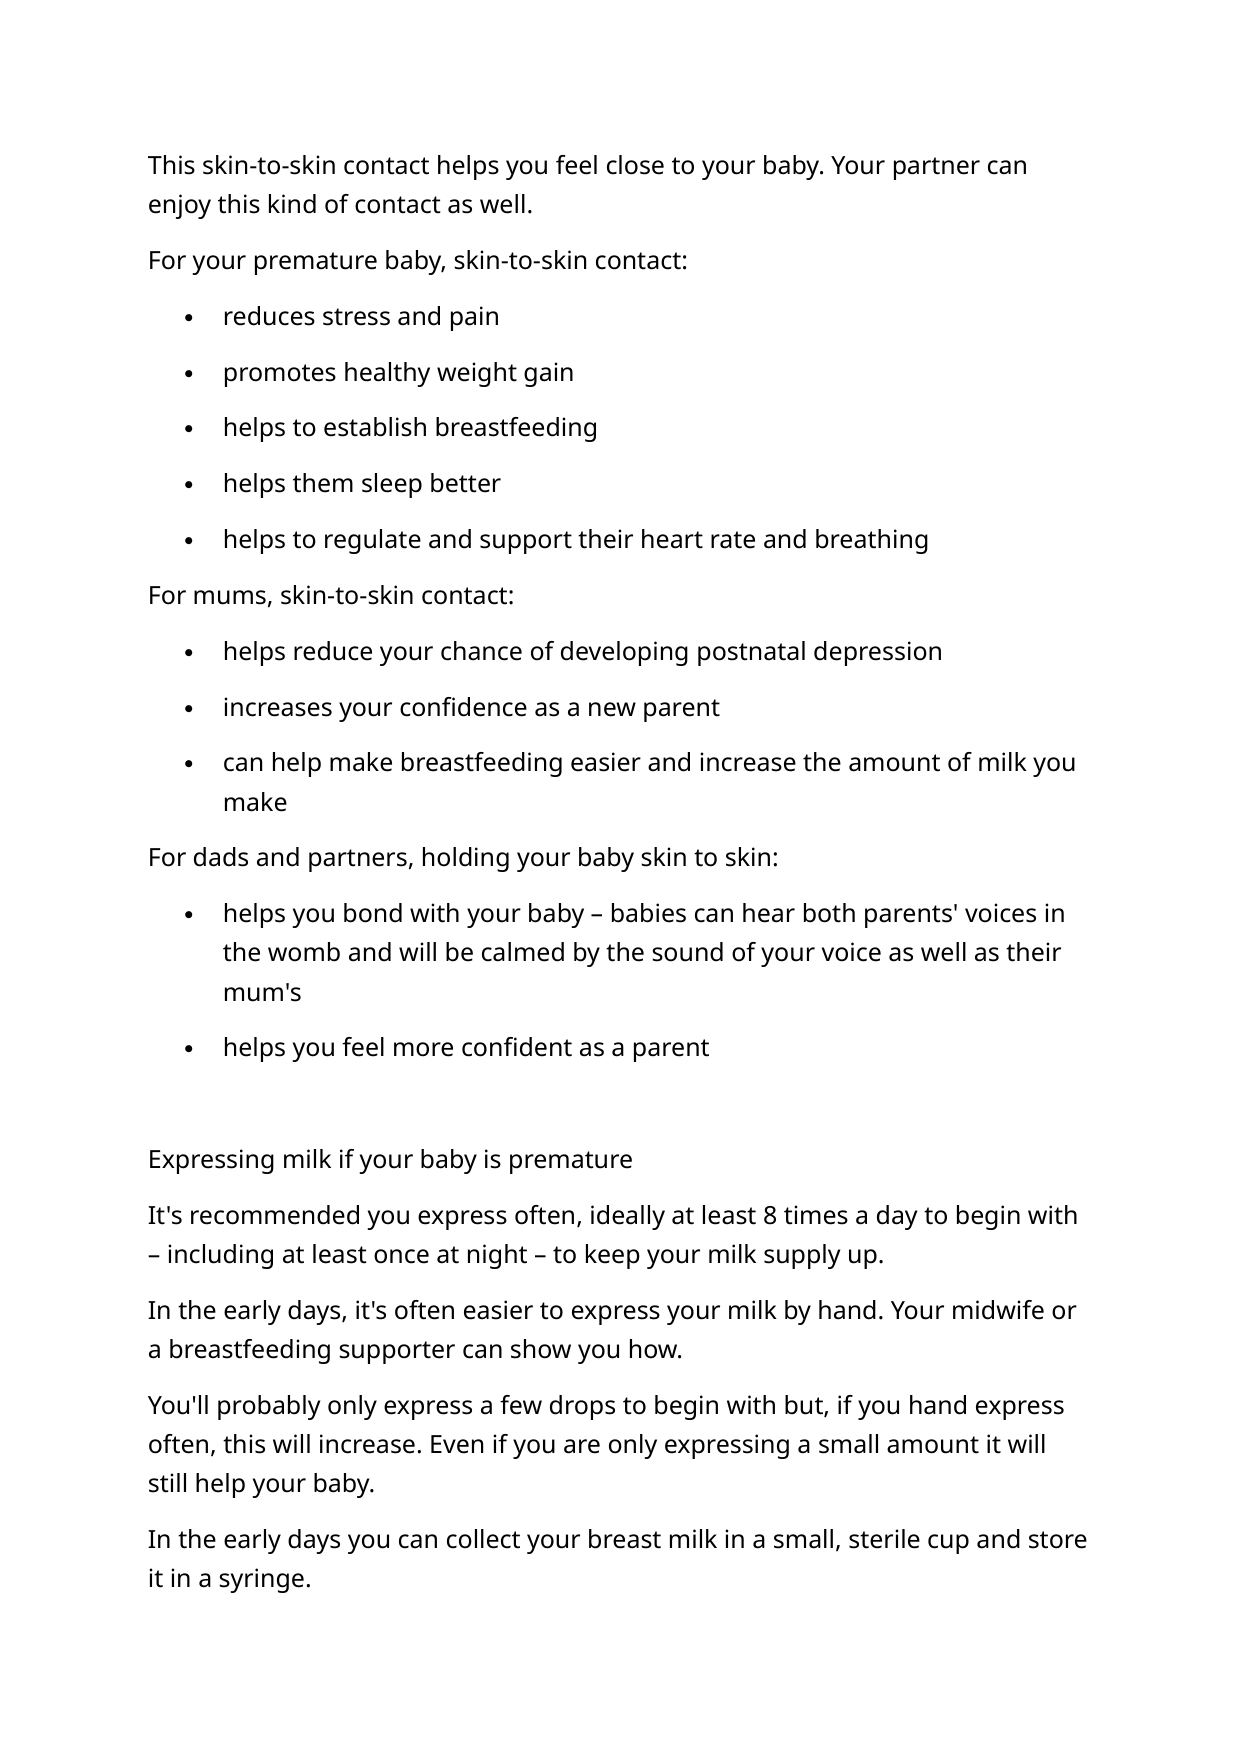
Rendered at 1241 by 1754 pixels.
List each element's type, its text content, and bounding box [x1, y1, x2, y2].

text For dads and partners, holding your baby skin to skin: [148, 840, 1093, 874]
list helps reduce your chance of developing postnatal depression [185, 633, 1093, 667]
text For mums, skin-to-skin contact: [148, 578, 1093, 612]
text In the early days, it's often easier to express your milk by hand. Your midwife or a breastfeeding supporter can show you how. [148, 1293, 1093, 1366]
list helps them sleep better [185, 466, 1093, 500]
text Expressing milk if your baby is premature [148, 1142, 1093, 1176]
list helps you feel more confident as a parent [185, 1030, 1093, 1064]
list helps you bond with your baby – babies can hear both parents' voices in the womb and will be calmed by the sound of your voice as well as their mum's [185, 896, 1093, 1008]
text This skin-to-skin contact helps you feel close to your baby. Your partner can enjoy this kind of contact as well. [148, 148, 1093, 221]
list reduces stress and pain [185, 298, 1093, 332]
text In the early days you can collect your breast milk in a small, sterile cup and store it in a syringe. [148, 1522, 1093, 1595]
list increases your confidence as a new parent [185, 689, 1093, 723]
text It's recommended you express often, ideally at least 8 times a day to begin with – including at least once at night – to keep your milk supply up. [148, 1198, 1093, 1271]
text For your premature baby, skin-to-skin contact: [148, 243, 1093, 277]
list helps to establish breastfeeding [185, 410, 1093, 444]
list promotes healthy weight gain [185, 354, 1093, 388]
list helps to regulate and support their heart rate and breathing [185, 522, 1093, 556]
text You'll probably only express a few drops to begin with but, if you hand express often, this will increase. Even if you are only expressing a small amount it will still help your baby. [148, 1388, 1093, 1500]
list can help make breastfeeding easier and increase the amount of milk you make [185, 745, 1093, 818]
